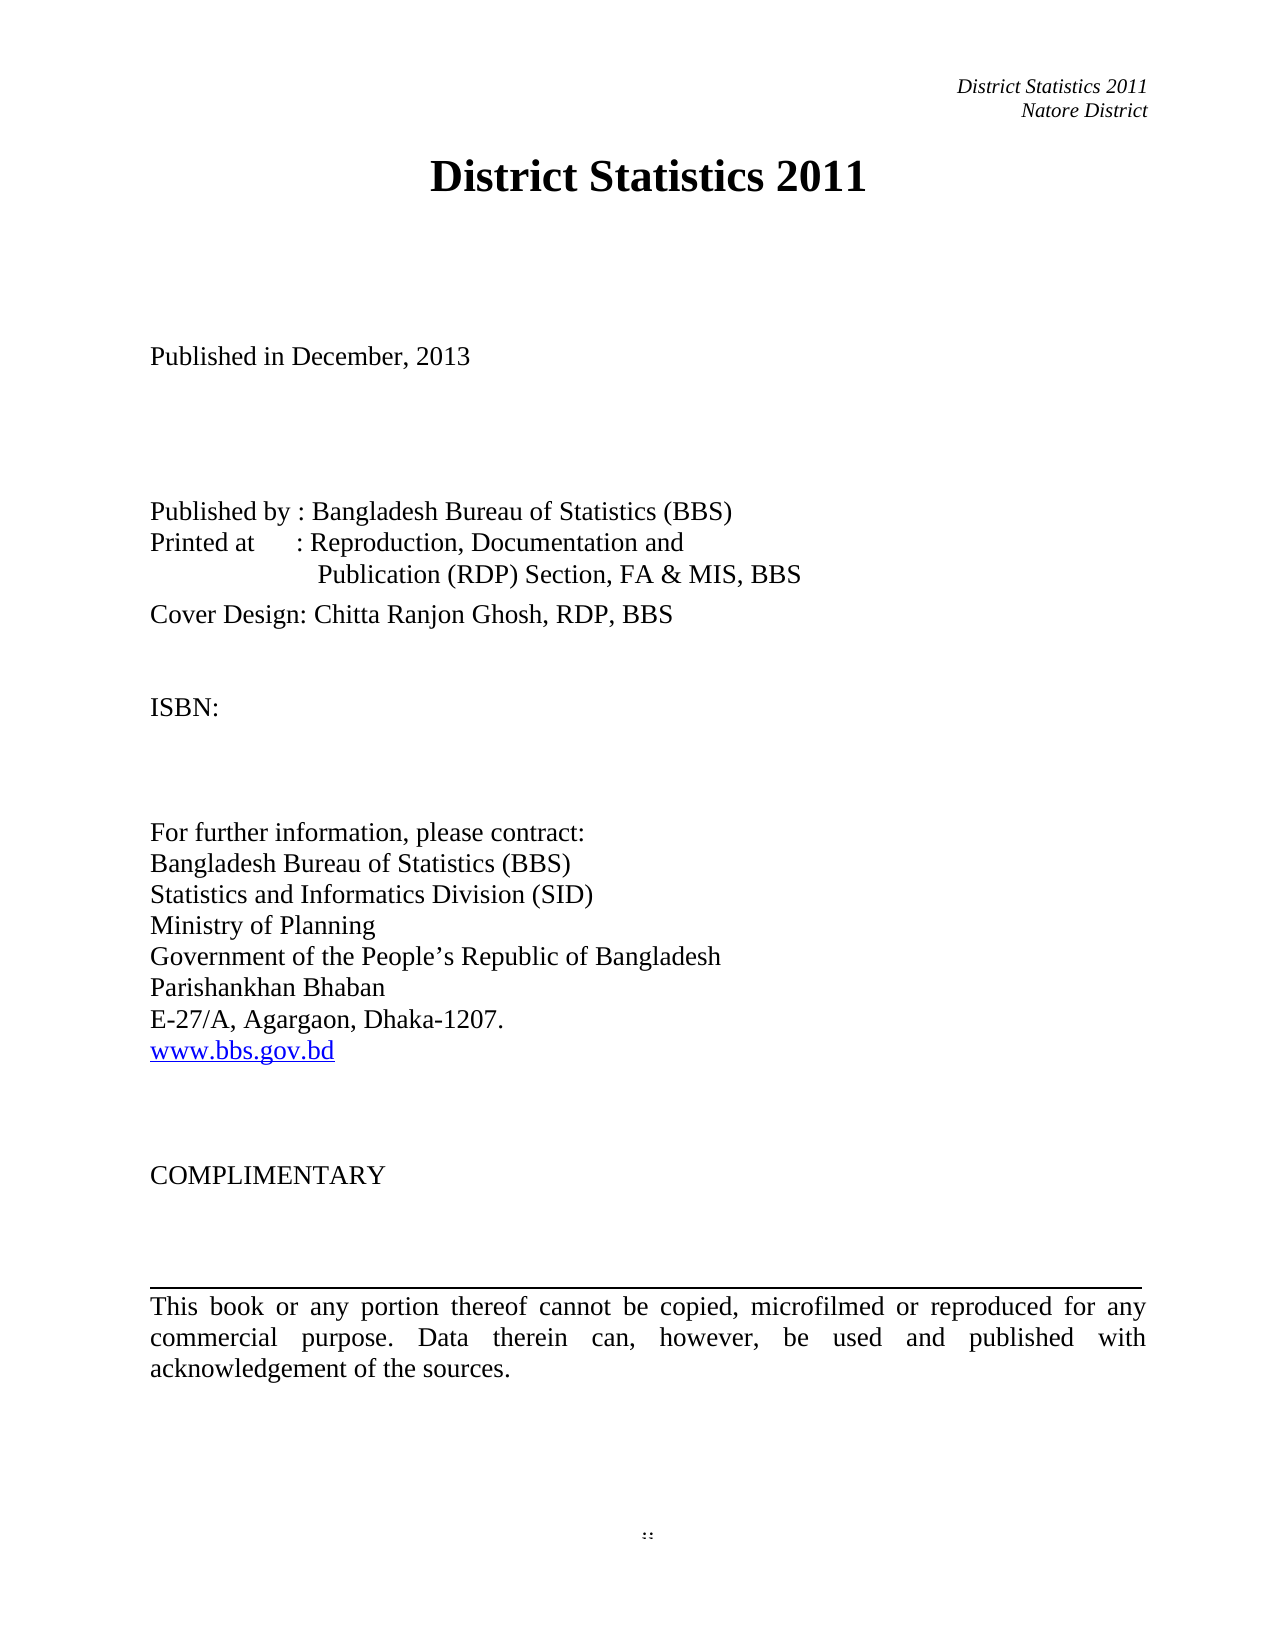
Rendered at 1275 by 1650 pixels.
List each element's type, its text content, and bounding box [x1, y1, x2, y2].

text Publication (RDP) Section, FA & MIS, BBS Cover Design: Chitta Ranjon Ghosh, RDP, BBS [150, 558, 851, 629]
text Published by : Bangladesh Bureau of Statistics (BBS) Printed at : Reproduction, Documentation and [150, 495, 738, 558]
text Published in December, 2013 [150, 340, 1179, 371]
text District Statistics 2011 [198, 148, 1100, 201]
text Government of the People’s Republic of Bangladesh Parishankhan Bhaban [150, 940, 738, 1003]
text ISBN: [150, 691, 1179, 722]
text For further information, please contract: Bangladesh Bureau of Statistics (BBS) Statistics and Informatics Division (SID) Ministry of Planning [150, 816, 667, 940]
text E-27/A, Agargaon, Dhaka-1207. www.bbs.gov.bd [150, 1003, 506, 1065]
text This book or any portion thereof cannot be copied, microfilmed or reproduced for any commercial purpose. Data therein can, however, be used and published with acknowledgement of the sources. [150, 1284, 1147, 1384]
text COMPLIMENTARY [150, 1159, 1179, 1190]
